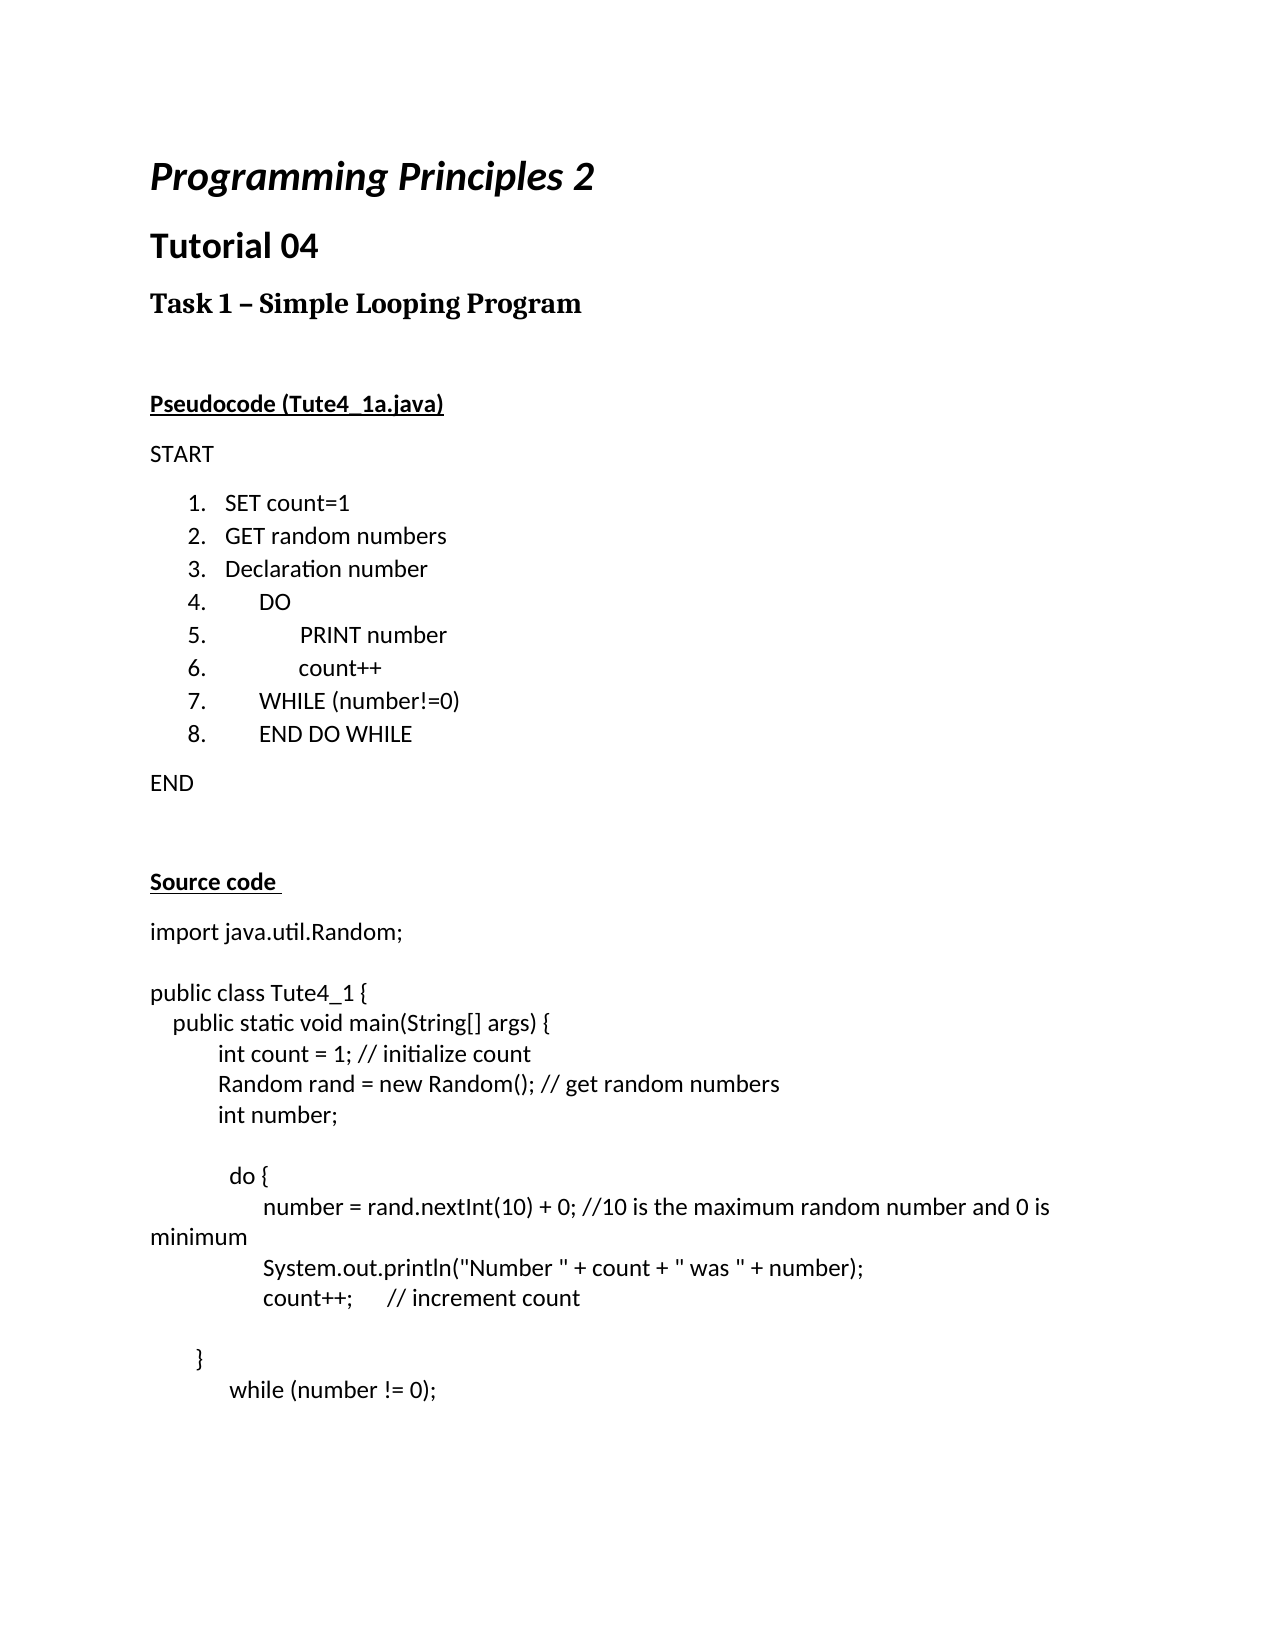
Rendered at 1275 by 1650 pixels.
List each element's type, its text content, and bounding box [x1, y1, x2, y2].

list SET count=1 [187, 487, 1125, 518]
list WHILE (number!=0) [187, 685, 1125, 715]
text while (number != 0); [150, 1374, 1125, 1404]
list END DO WHILE [187, 718, 1125, 748]
text public static void main(String[] args) { [150, 1008, 1125, 1038]
text Task 1 – Simple Looping Program [150, 288, 1125, 321]
text int number; [150, 1099, 1125, 1130]
text Random rand = new Random(); // get random numbers [150, 1069, 1125, 1099]
text Pseudocode (Tute4_1a.java) [150, 388, 1125, 419]
list PRINT number [187, 619, 1125, 649]
text Source code [150, 866, 1125, 897]
text import java.util.Random; [150, 916, 1125, 947]
list DO [187, 586, 1125, 617]
text START [150, 438, 1125, 468]
text public class Tute4_1 { [150, 977, 1125, 1008]
text int count = 1; // initialize count [150, 1038, 1125, 1069]
list count++ [187, 652, 1125, 682]
text Programming Principles 2 [150, 150, 1125, 201]
text count++; // increment count [150, 1282, 1125, 1313]
text do { [150, 1160, 1125, 1191]
list GET random numbers [187, 520, 1125, 551]
text Tutorial 04 [150, 222, 1125, 267]
text END [150, 767, 1125, 798]
text System.out.println("Number " + count + " was " + number); [150, 1252, 1125, 1282]
text number = rand.nextInt(10) + 0; //10 is the maximum random number and 0 is minimum [150, 1191, 1125, 1252]
list Declaration number [187, 553, 1125, 584]
text } [150, 1343, 1125, 1374]
